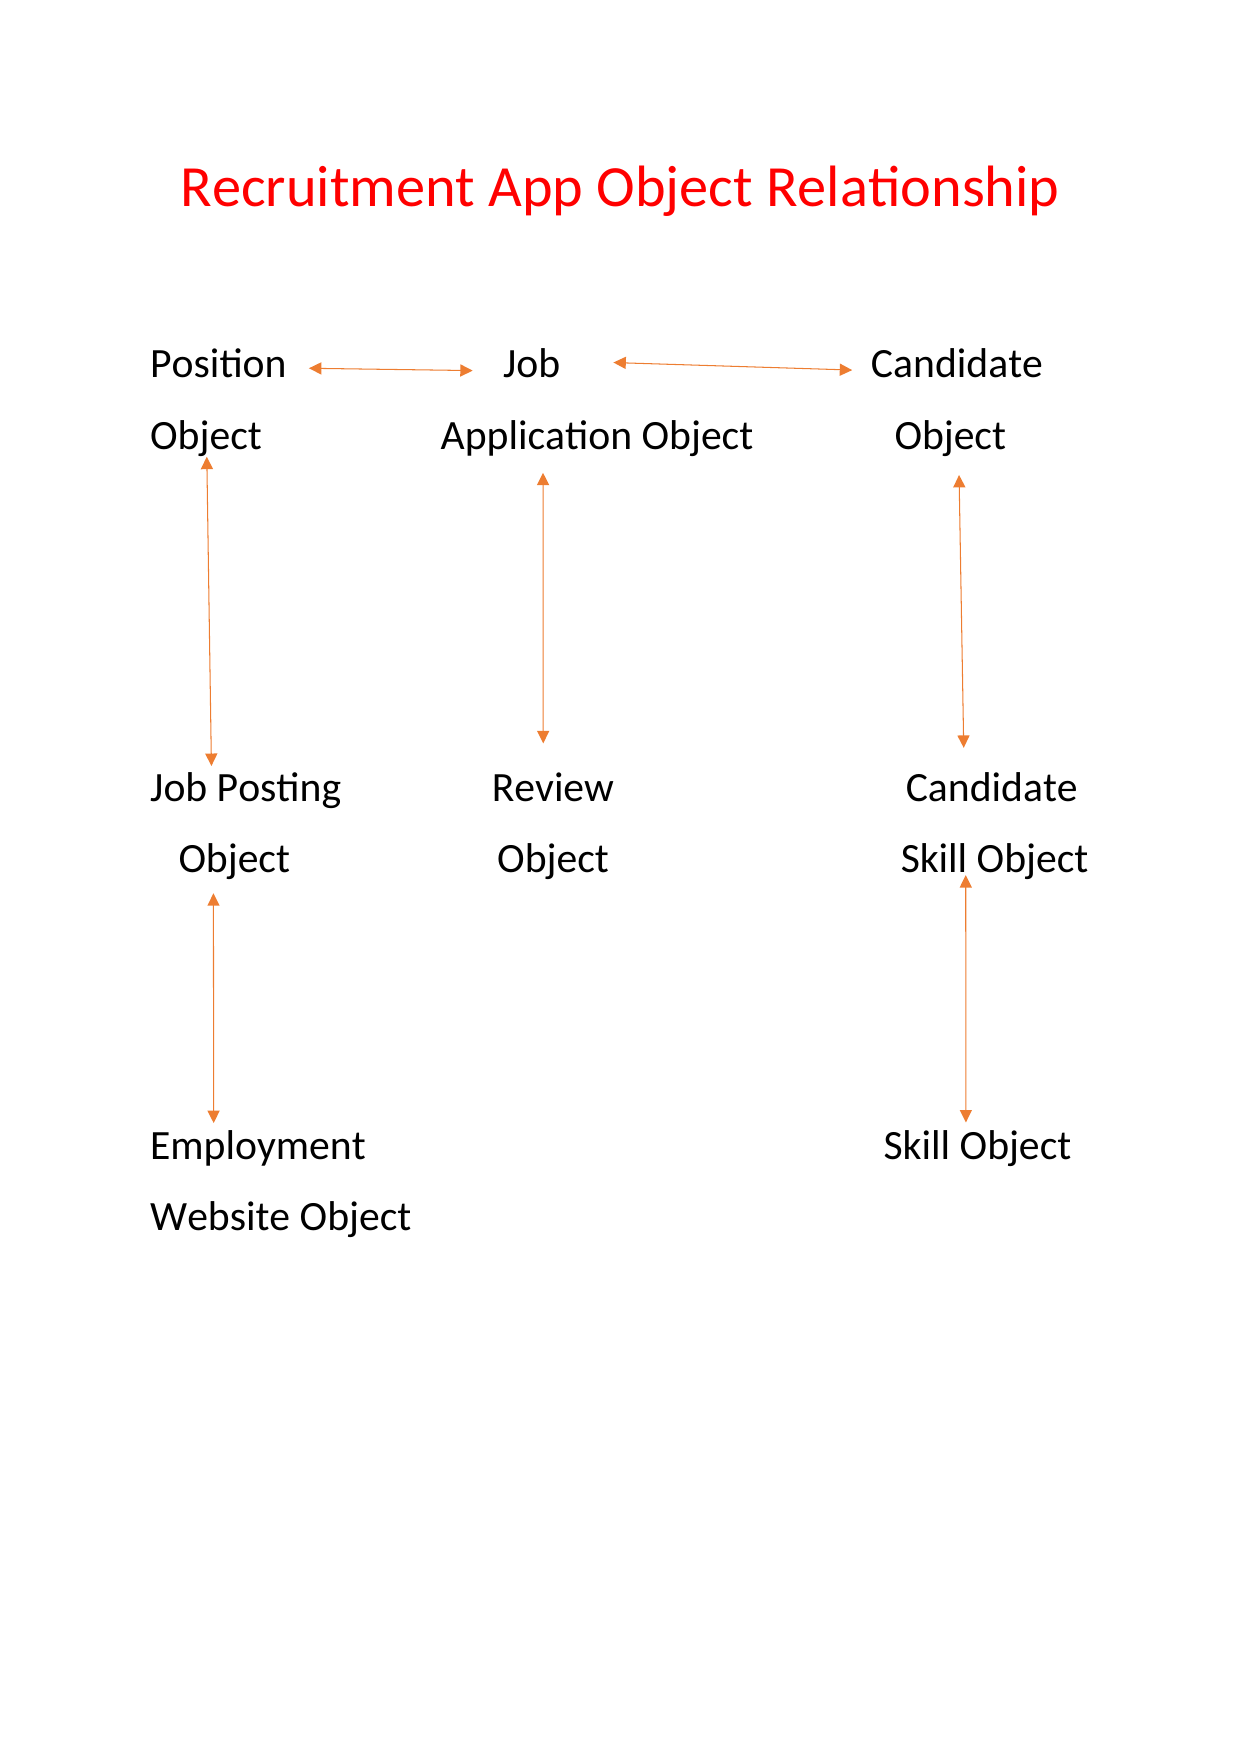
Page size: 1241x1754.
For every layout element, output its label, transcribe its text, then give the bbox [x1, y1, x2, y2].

text Position Job Candidate [150, 337, 1090, 388]
text Recruitment App Object Relationship [120, 150, 1090, 221]
text Employment Skill Object [150, 1119, 1090, 1169]
text Object Object Skill Object [150, 832, 1090, 883]
text Object Application Object Object [150, 409, 1090, 459]
text Website Object [150, 1190, 1090, 1241]
text Job Posting Review Candidate [150, 761, 1090, 812]
